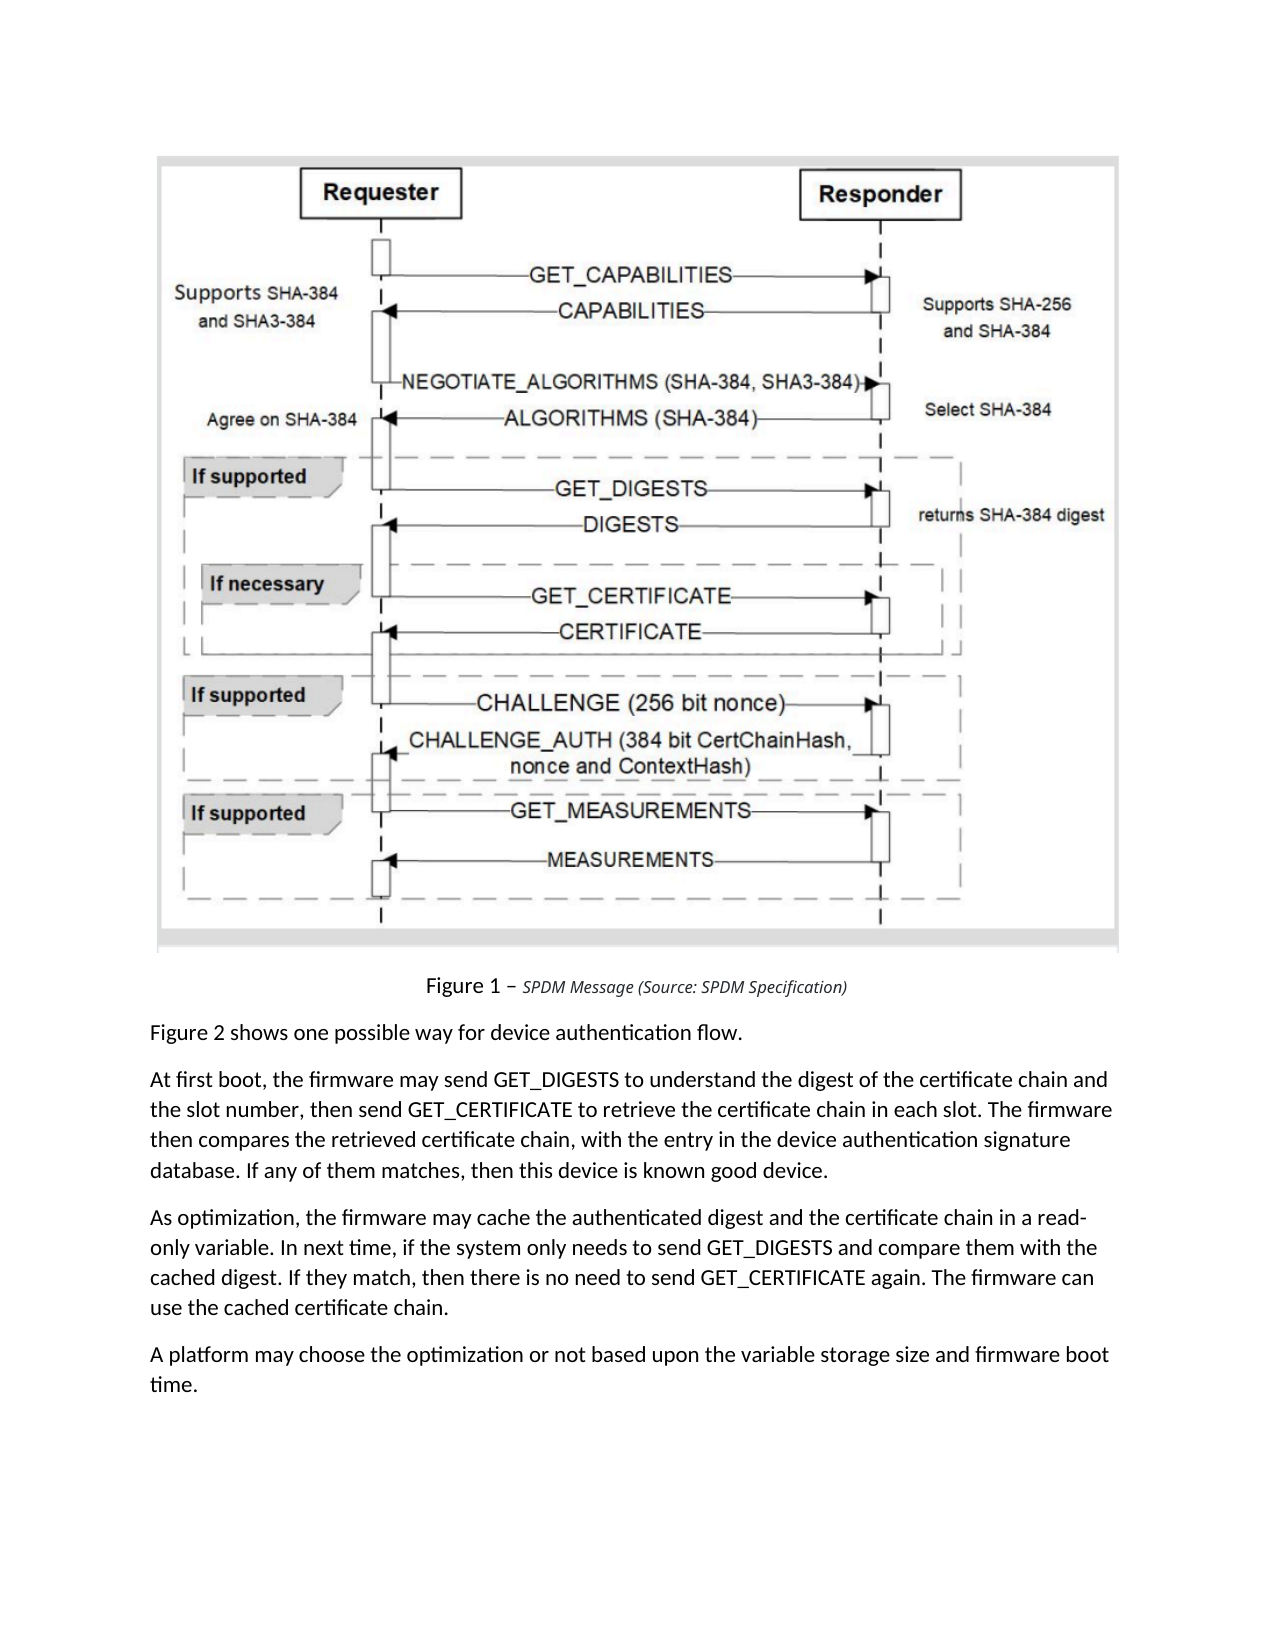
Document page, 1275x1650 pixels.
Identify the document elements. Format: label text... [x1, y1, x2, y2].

text At first boot, the firmware may send GET_DIGESTS to understand the digest of the certificate chain and the slot number, then send GET_CERTIFICATE to retrieve the certificate chain in each slot. The firmware then compares the retrieved certificate chain, with the entry in the device authentication signature database. If any of them matches, then this device is known good device. [150, 1065, 1125, 1184]
text Figure 1 – SPDM Message (Source: SPDM Specification) [150, 971, 1125, 999]
text A platform may choose the optimization or not based upon the variable storage size and firmware boot time. [150, 1340, 1125, 1398]
picture [150, 150, 1125, 953]
text As optimization, the firmware may cache the authenticated digest and the certificate chain in a read-only variable. In next time, if the system only needs to send GET_DIGESTS and compare them with the cached digest. If they match, then there is no need to send GET_CERTIFICATE again. The firmware can use the cached certificate chain. [150, 1203, 1125, 1321]
text Figure 2 shows one possible way for device authentication flow. [150, 1018, 1125, 1046]
